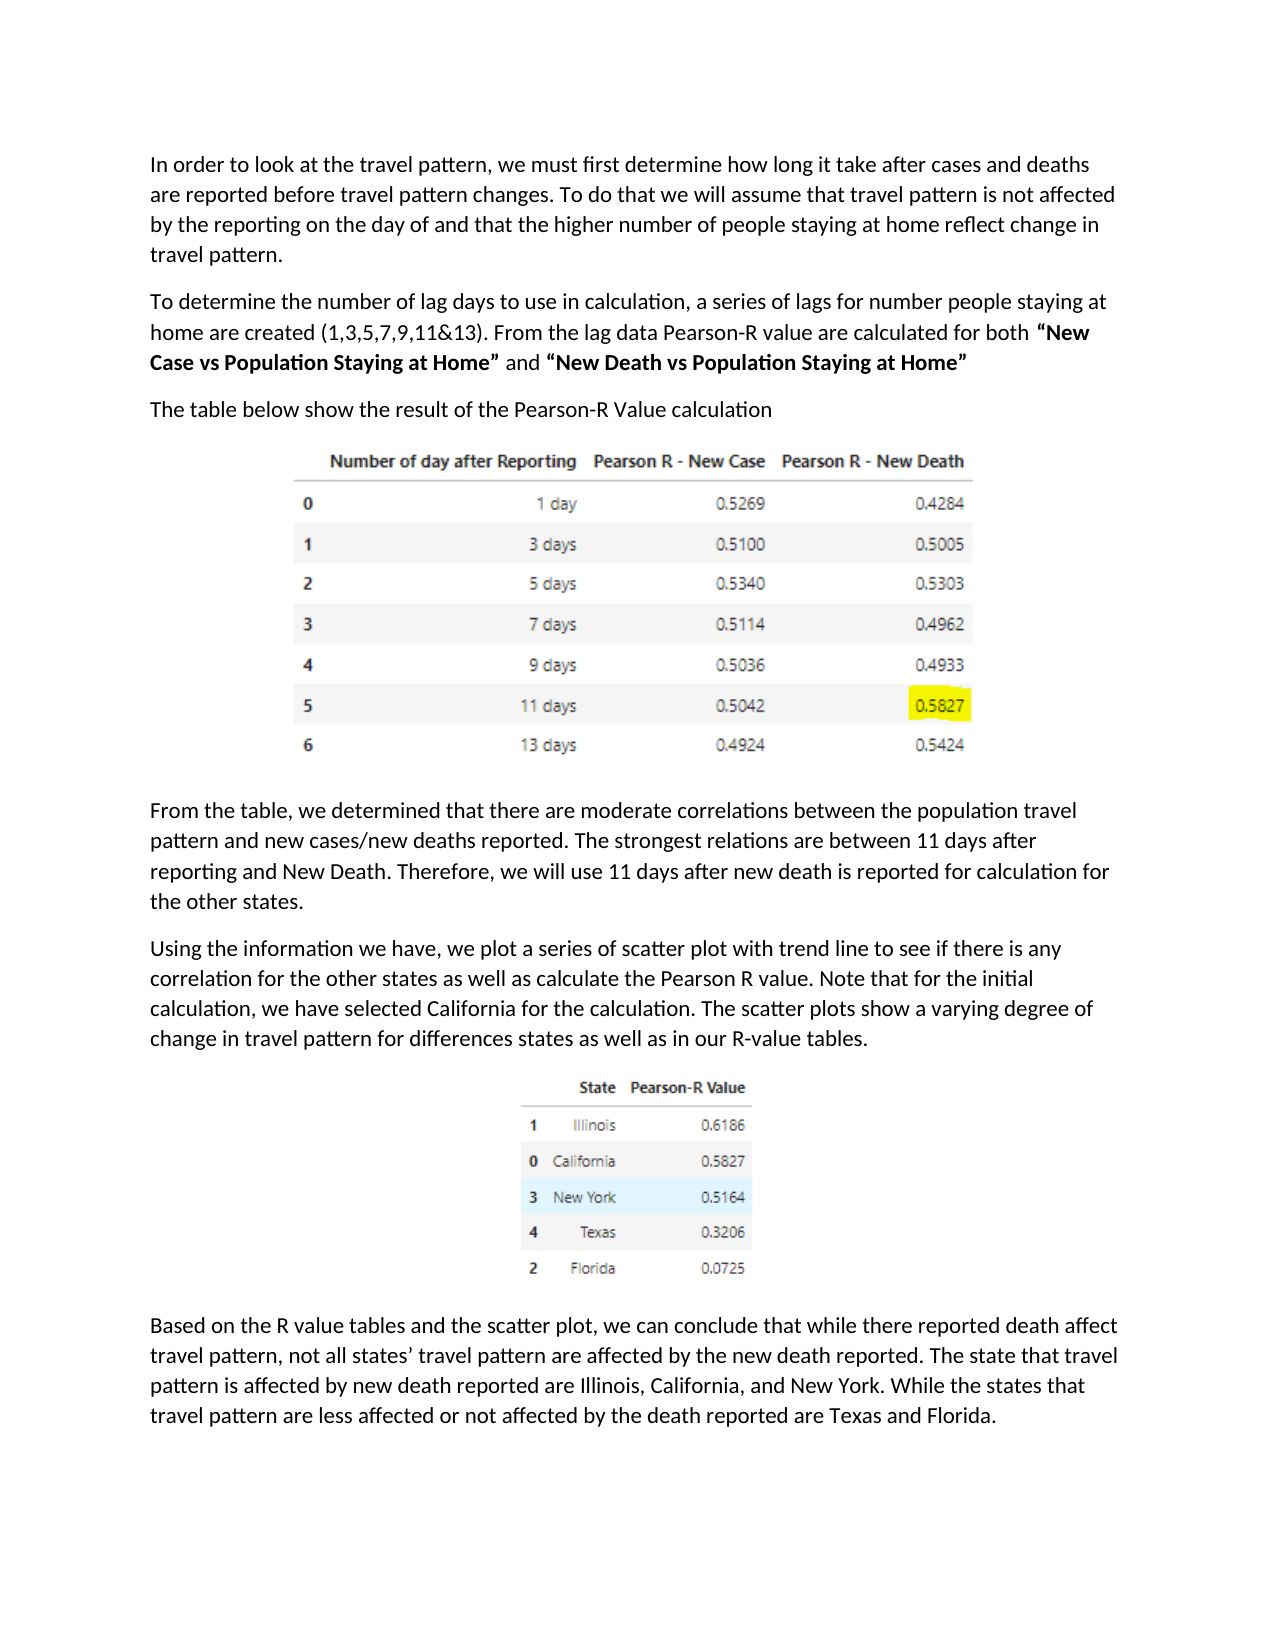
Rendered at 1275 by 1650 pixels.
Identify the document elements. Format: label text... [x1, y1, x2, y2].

picture [288, 441, 987, 778]
text The table below show the result of the Pearson-R Value calculation [150, 395, 1125, 423]
text To determine the number of lag days to use in calculation, a series of lags for number people staying at home are created (1,3,5,7,9,11&13). From the lag data Pearson-R value are calculated for both “New Case vs Population Staying at Home” and “New Death vs Population Staying at Home” [150, 287, 1125, 376]
picture [517, 1071, 758, 1292]
text From the table, we determined that there are moderate correlations between the population travel pattern and new cases/new deaths reported. The strongest relations are between 11 days after reporting and New Death. Therefore, we will use 11 days after new death is reported for calculation for the other states. [150, 796, 1125, 915]
text In order to look at the travel pattern, we must first determine how long it take after cases and deaths are reported before travel pattern changes. To do that we will assume that travel pattern is not affected by the reporting on the day of and that the higher number of people staying at home reflect change in travel pattern. [150, 150, 1125, 269]
text Based on the R value tables and the scatter plot, we can conclude that while there reported death affect travel pattern, not all states’ travel pattern are affected by the new death reported. The state that travel pattern is affected by new death reported are Illinois, California, and New York. While the states that travel pattern are less affected or not affected by the death reported are Texas and Florida. [150, 1311, 1125, 1429]
text Using the information we have, we plot a series of scatter plot with trend line to see if there is any correlation for the other states as well as calculate the Pearson R value. Note that for the initial calculation, we have selected California for the calculation. The scatter plots show a varying degree of change in travel pattern for differences states as well as in our R-value tables. [150, 934, 1125, 1053]
